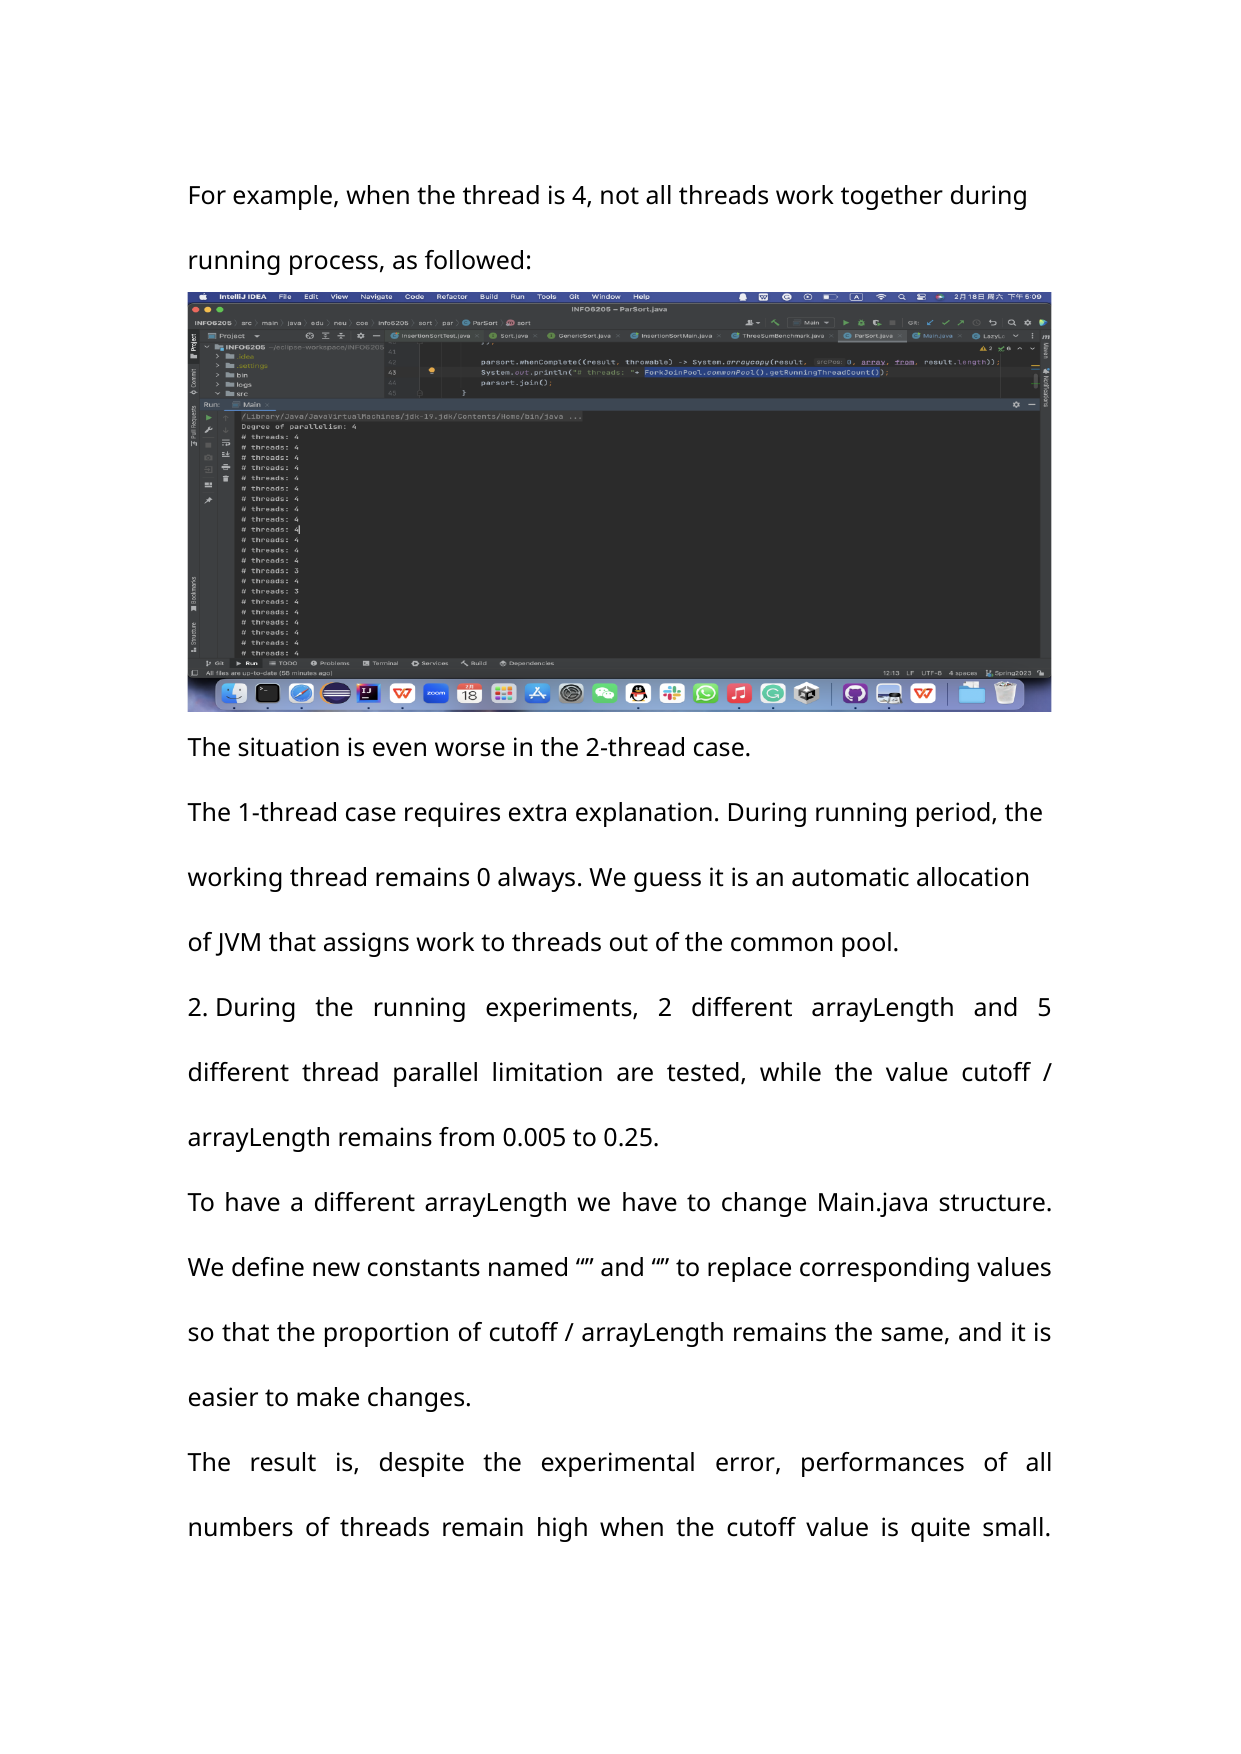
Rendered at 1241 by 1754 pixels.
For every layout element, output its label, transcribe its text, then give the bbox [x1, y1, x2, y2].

list During the running experiments, 2 different arrayLength and 5 different thread parallel limitation are tested, while the value cutoff / arrayLength remains from 0.005 to 0.25. [187, 974, 1053, 1169]
text To have a different arrayLength we have to change Main.java structure. We define new constants named “” and “” to replace corresponding values so that the proportion of cutoff / arrayLength remains the same, and it is easier to make changes. [187, 1169, 1053, 1429]
text The 1-thread case requires extra explanation. During running period, the working thread remains 0 always. We guess it is an automatic allocation of JVM that assigns work to threads out of the common pool. [187, 779, 1053, 974]
text For example, when the thread is 4, not all threads work together during running process, as followed: [187, 162, 1053, 292]
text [187, 1429, 1053, 1559]
picture [187, 292, 1052, 712]
text The situation is even worse in the 2-thread case. [187, 714, 1053, 779]
